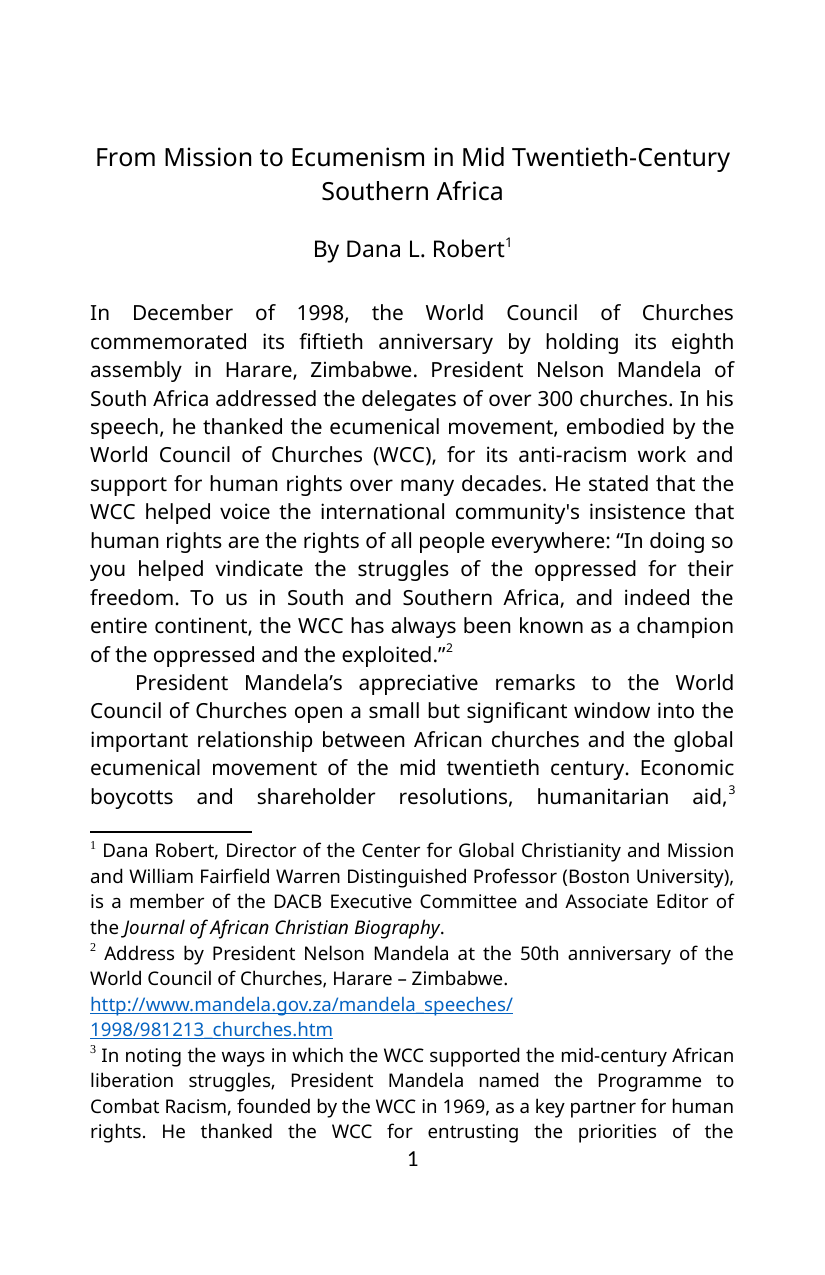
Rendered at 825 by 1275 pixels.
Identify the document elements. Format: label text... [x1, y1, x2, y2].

text President Mandela’s appreciative remarks to the World Council of Churches open a small but significant window into the important relationship between African churches and the global ecumenical movement of the mid twentieth century. Economic boycotts and shareholder resolutions, humanitarian aid, lobbying western governments and the United Nations, study projects and theological commissions, dissemination of information on human rights abuses, grants for theological education, and sponsorships for educating younger leaders—all were part of the ecumenical outreach to support human rights in Africa during the mid to late twentieth century. [90, 668, 735, 810]
subtitle From Mission to Ecumenism in Mid Twentieth-Century Southern Africa [90, 140, 735, 208]
text In December of 1998, the World Council of Churches commemorated its fiftieth anniversary by holding its eighth assembly in Harare, Zimbabwe. President Nelson Mandela of South Africa addressed the delegates of over 300 churches. In his speech, he thanked the ecumenical movement, embodied by the World Council of Churches (WCC), for its anti-racism work and support for human rights over many decades. He stated that the WCC helped voice the international community's insistence that human rights are the rights of all people everywhere: “In doing so you helped vindicate the struggles of the oppressed for their freedom. To us in South and Southern Africa, and indeed the entire continent, the WCC has always been known as a champion of the oppressed and the exploited.” [90, 298, 735, 668]
subtitle By Dana L. Robert [90, 233, 735, 264]
